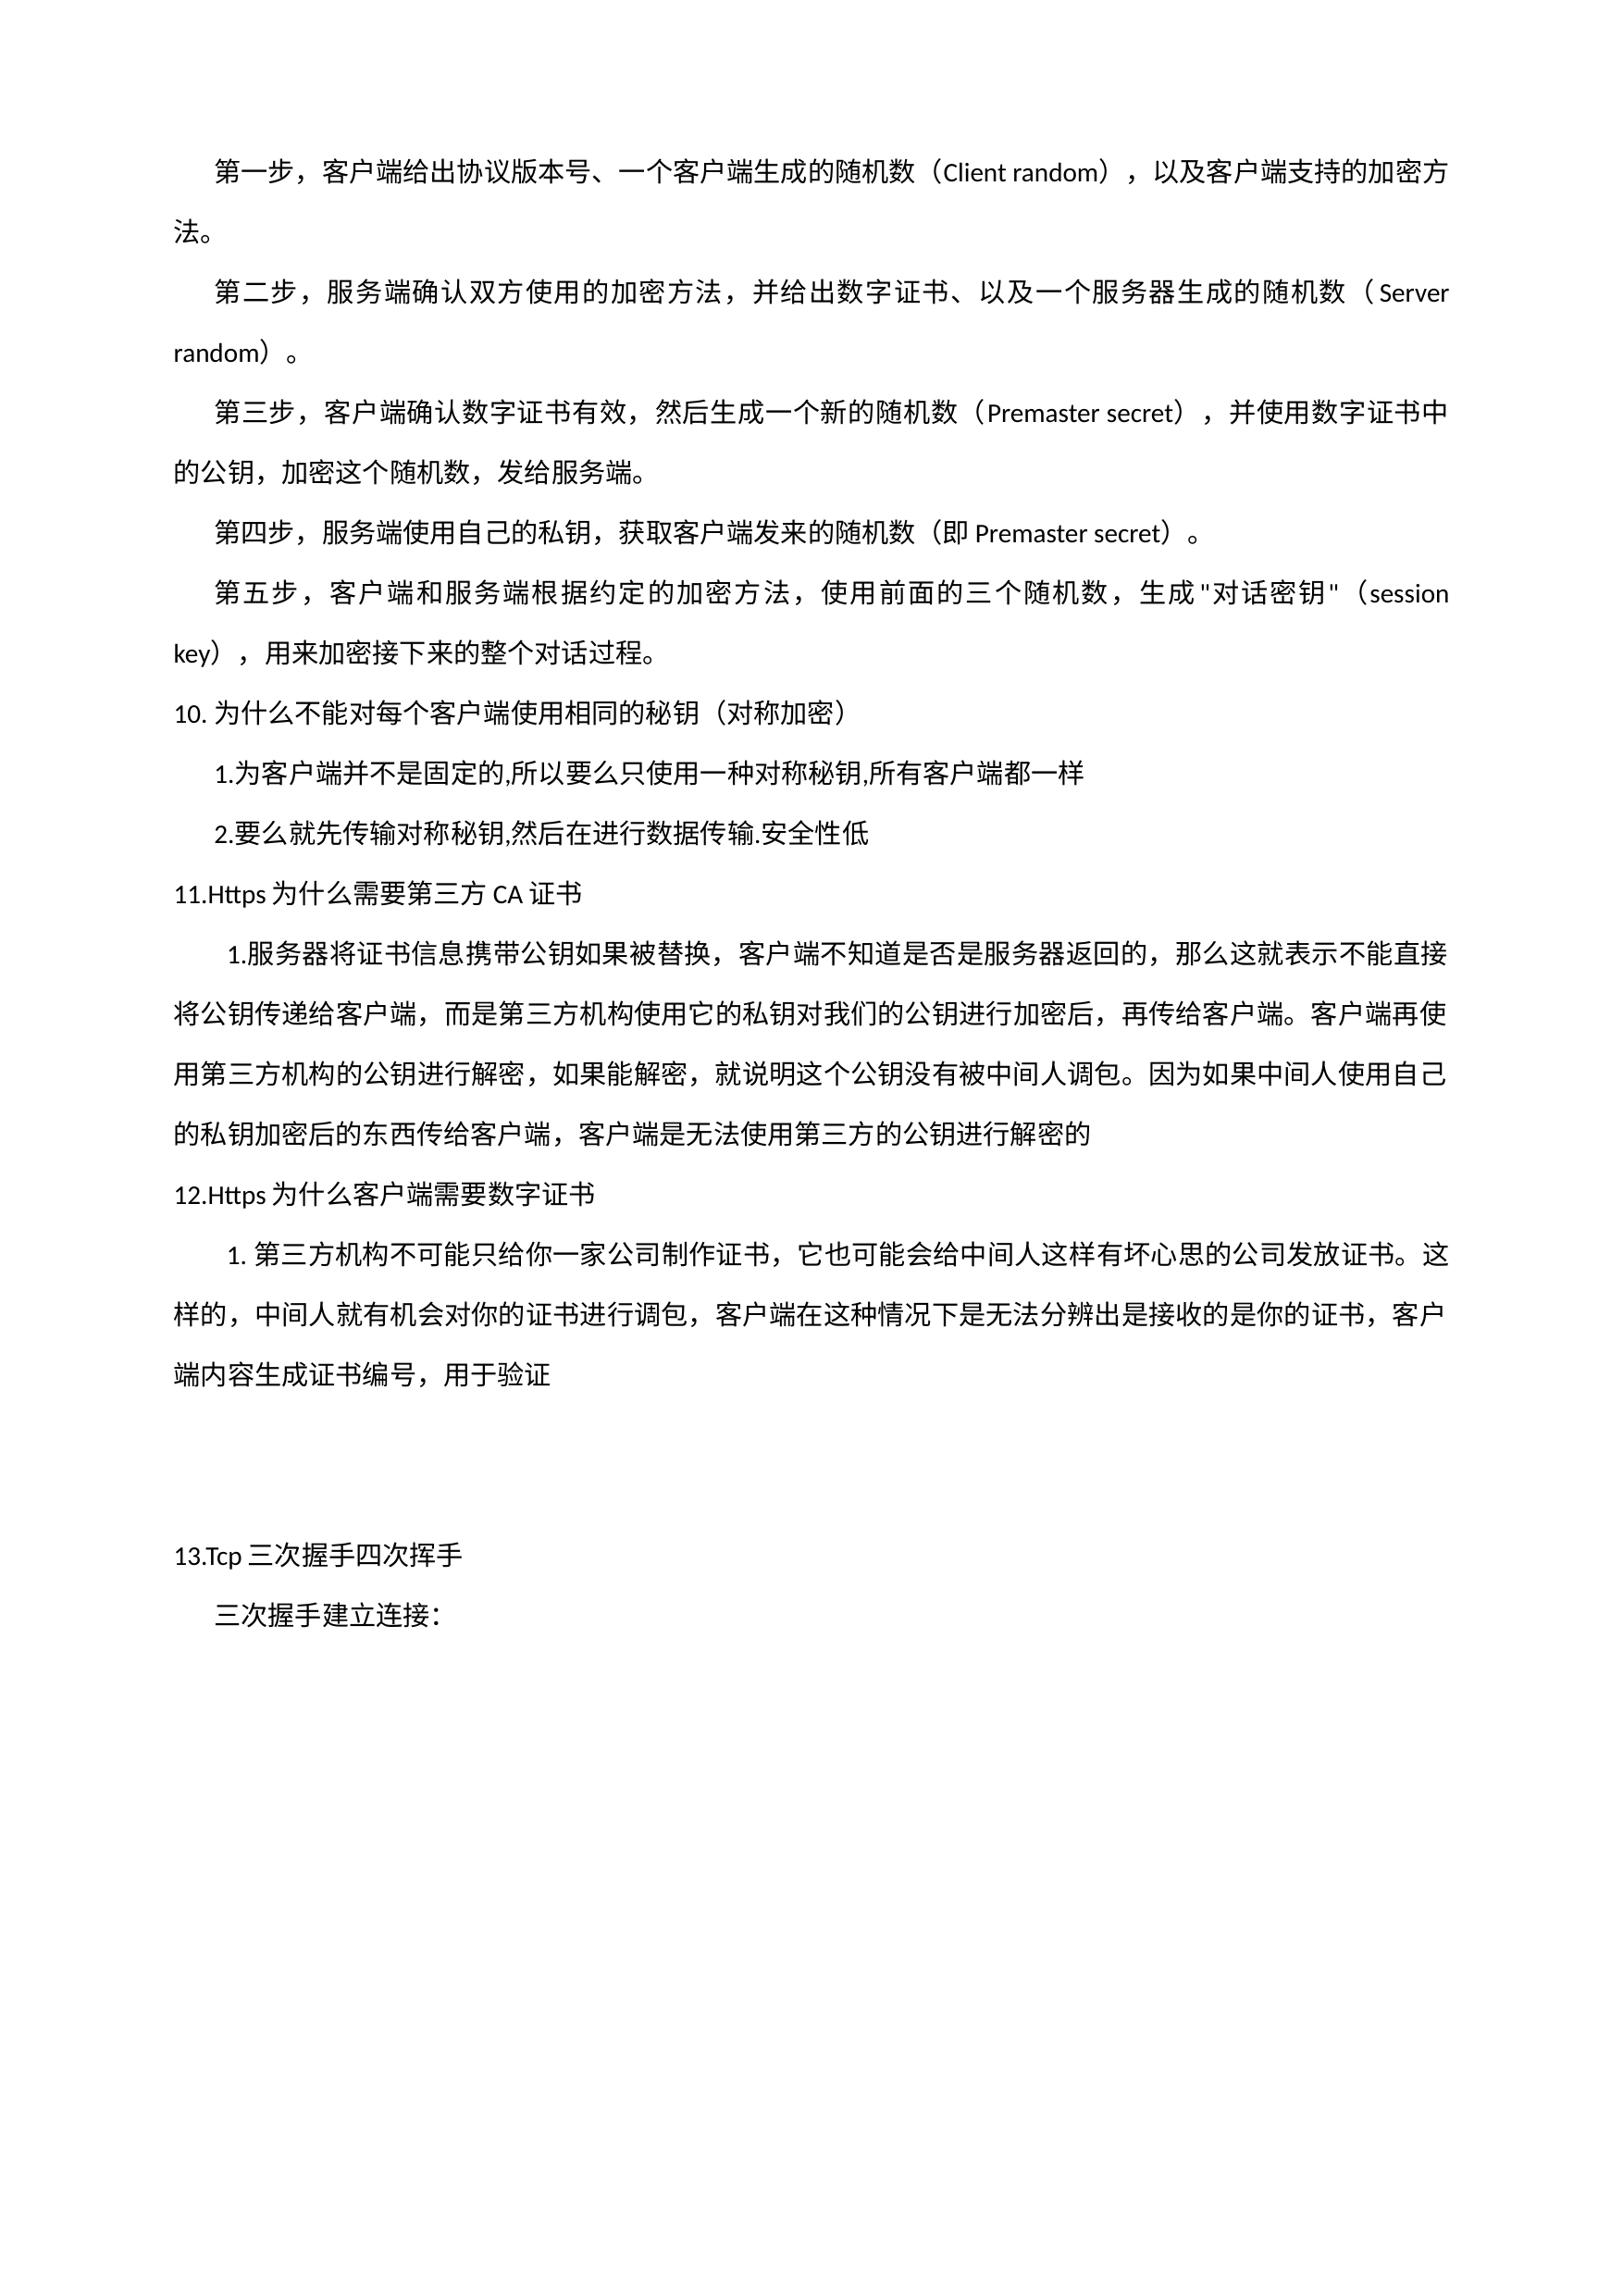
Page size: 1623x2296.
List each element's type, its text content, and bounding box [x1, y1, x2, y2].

text 12.Https为什么客户端需要数字证书 [173, 1162, 1449, 1222]
text 1.服务器将证书信息携带公钥如果被替换，客户端不知道是否是服务器返回的，那么这就表示不能直接将公钥传递给客户端，而是第三方机构使用它的私钥对我们的公钥进行加密后，再传给客户端。客户端再使用第三方机构的公钥进行解密，如果能解密，就说明这个公钥没有被中间人调包。因为如果中间人使用自己的私钥加密后的东西传给客户端，客户端是无法使用第三方的公钥进行解密的 [173, 922, 1449, 1162]
text 2.要么就先传输对称秘钥,然后在进行数据传输.安全性低 [173, 801, 1449, 862]
text 第三步，客户端确认数字证书有效，然后生成一个新的随机数（Premaster secret），并使用数字证书中的公钥，加密这个随机数，发给服务端。 [173, 380, 1449, 501]
text 第一步，客户端给出协议版本号、一个客户端生成的随机数（Client random），以及客户端支持的加密方法。 [173, 140, 1449, 260]
text 第五步，客户端和服务端根据约定的加密方法，使用前面的三个随机数，生成"对话密钥"（session key），用来加密接下来的整个对话过程。 [173, 561, 1449, 681]
text 1.为客户端并不是固定的,所以要么只使用一种对称秘钥,所有客户端都一样 [173, 741, 1449, 801]
text 三次握手建立连接： [173, 1583, 1449, 1644]
text 第四步，服务端使用自己的私钥，获取客户端发来的随机数（即Premaster secret）。 [173, 501, 1449, 561]
text 11.Https为什么需要第三方CA证书 [173, 862, 1449, 922]
text 第二步，服务端确认双方使用的加密方法，并给出数字证书、以及一个服务器生成的随机数（Server random）。 [173, 260, 1449, 380]
text 10. 为什么不能对每个客户端使用相同的秘钥（对称加密） [173, 681, 1449, 741]
text 1. 第三方机构不可能只给你一家公司制作证书，它也可能会给中间人这样有坏心思的公司发放证书。这样的，中间人就有机会对你的证书进行调包，客户端在这种情况下是无法分辨出是接收的是你的证书，客户端内容生成证书编号，用于验证 [173, 1222, 1449, 1403]
text 13.Tcp三次握手四次挥手 [173, 1523, 1449, 1583]
